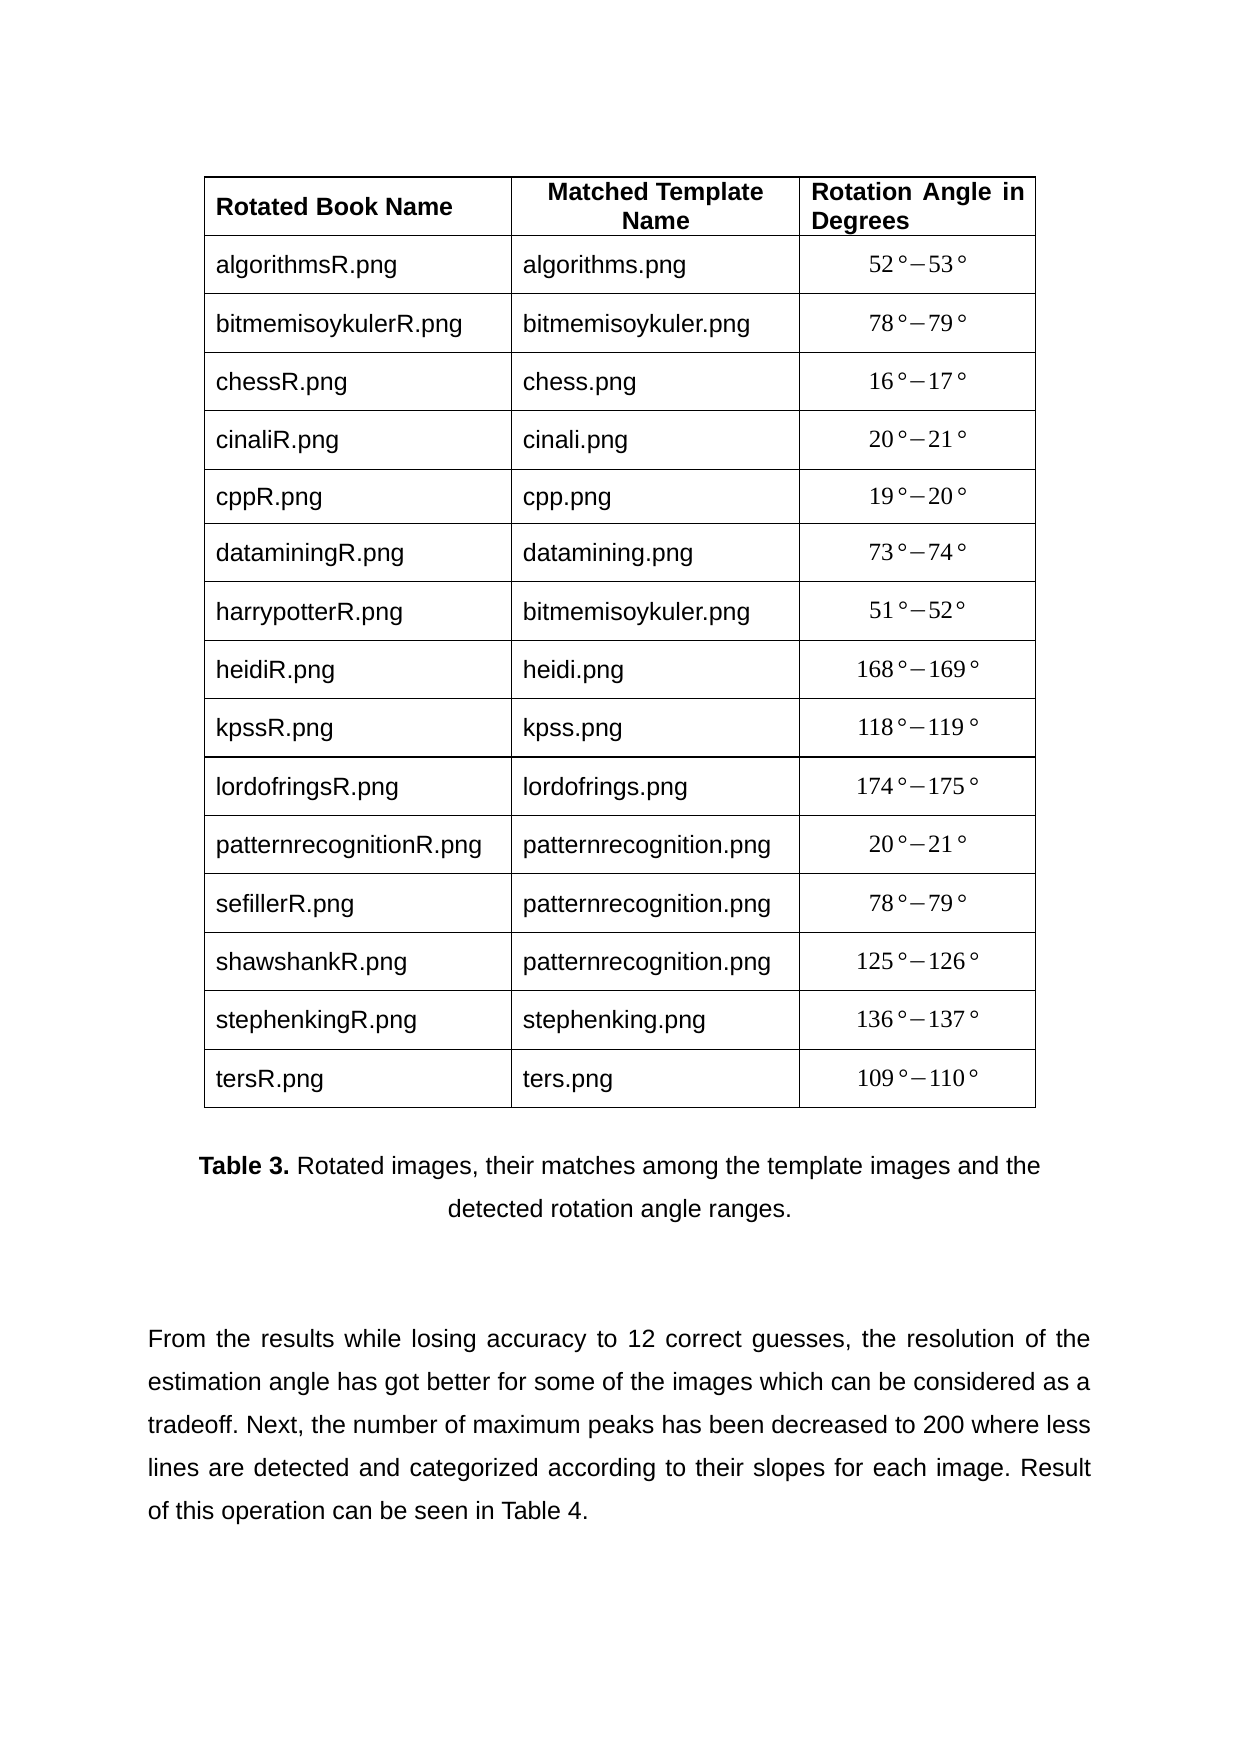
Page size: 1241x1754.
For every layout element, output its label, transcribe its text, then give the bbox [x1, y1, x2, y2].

table_cell [800, 816, 1035, 873]
table_cell algorithms.png [512, 236, 799, 293]
table_cell lordofringsR.png [205, 758, 511, 815]
table_cell [800, 874, 1035, 932]
table_cell harrypotterR.png [205, 582, 511, 639]
table_cell datamining.png [512, 524, 799, 581]
table_cell stephenking.png [512, 991, 799, 1049]
table_cell [800, 294, 1035, 352]
table_cell chess.png [512, 353, 799, 410]
table_cell [800, 470, 1035, 523]
table_cell [800, 236, 1035, 293]
table_cell cppR.png [205, 470, 511, 523]
table_cell cpp.png [512, 470, 799, 523]
table_cell [800, 758, 1035, 815]
table_cell [800, 524, 1035, 581]
table_cell [800, 641, 1035, 698]
table_header Rotation Angle in Degrees [800, 178, 1035, 235]
table_cell [800, 582, 1035, 639]
table_cell patternrecognitionR.png [205, 816, 511, 873]
table_cell chessR.png [205, 353, 511, 410]
table_cell patternrecognition.png [512, 874, 799, 932]
table_cell shawshankR.png [205, 933, 511, 990]
table_cell dataminingR.png [205, 524, 511, 581]
table_cell sefillerR.png [205, 874, 511, 932]
table_cell heidiR.png [205, 641, 511, 698]
table_cell [800, 353, 1035, 410]
table_cell heidi.png [512, 641, 799, 698]
table_cell bitmemisoykulerR.png [205, 294, 511, 352]
table_cell kpssR.png [205, 699, 511, 756]
table_cell cinali.png [512, 411, 799, 469]
table_cell [800, 411, 1035, 469]
table_cell stephenkingR.png [205, 991, 511, 1049]
text From the results while losing accuracy to 12 correct guesses, the resolution of the estimation angle has got better for some of the images which can be considered as a tradeoff. Next, the number of maximum peaks has been decreased to 200 where less lines are detected and categorized according to their slopes for each image. Result of this operation can be seen in Table 4. [148, 1324, 1093, 1525]
table_cell patternrecognition.png [512, 816, 799, 873]
text Table 3. Rotated images, their matches among the template images and the detected rotation angle ranges. [148, 1151, 1093, 1223]
table_cell tersR.png [205, 1050, 511, 1107]
table_cell patternrecognition.png [512, 933, 799, 990]
table_cell lordofrings.png [512, 758, 799, 815]
table_header Rotated Book Name [205, 178, 511, 235]
table_cell ters.png [512, 1050, 799, 1107]
table_header Matched Template Name [512, 178, 799, 235]
table_cell [800, 991, 1035, 1049]
table_cell [800, 1050, 1035, 1107]
table_cell bitmemisoykuler.png [512, 294, 799, 352]
table_cell [800, 699, 1035, 756]
table_cell algorithmsR.png [205, 236, 511, 293]
table_cell bitmemisoykuler.png [512, 582, 799, 639]
table_cell kpss.png [512, 699, 799, 756]
table_cell [800, 933, 1035, 990]
table_cell cinaliR.png [205, 411, 511, 469]
